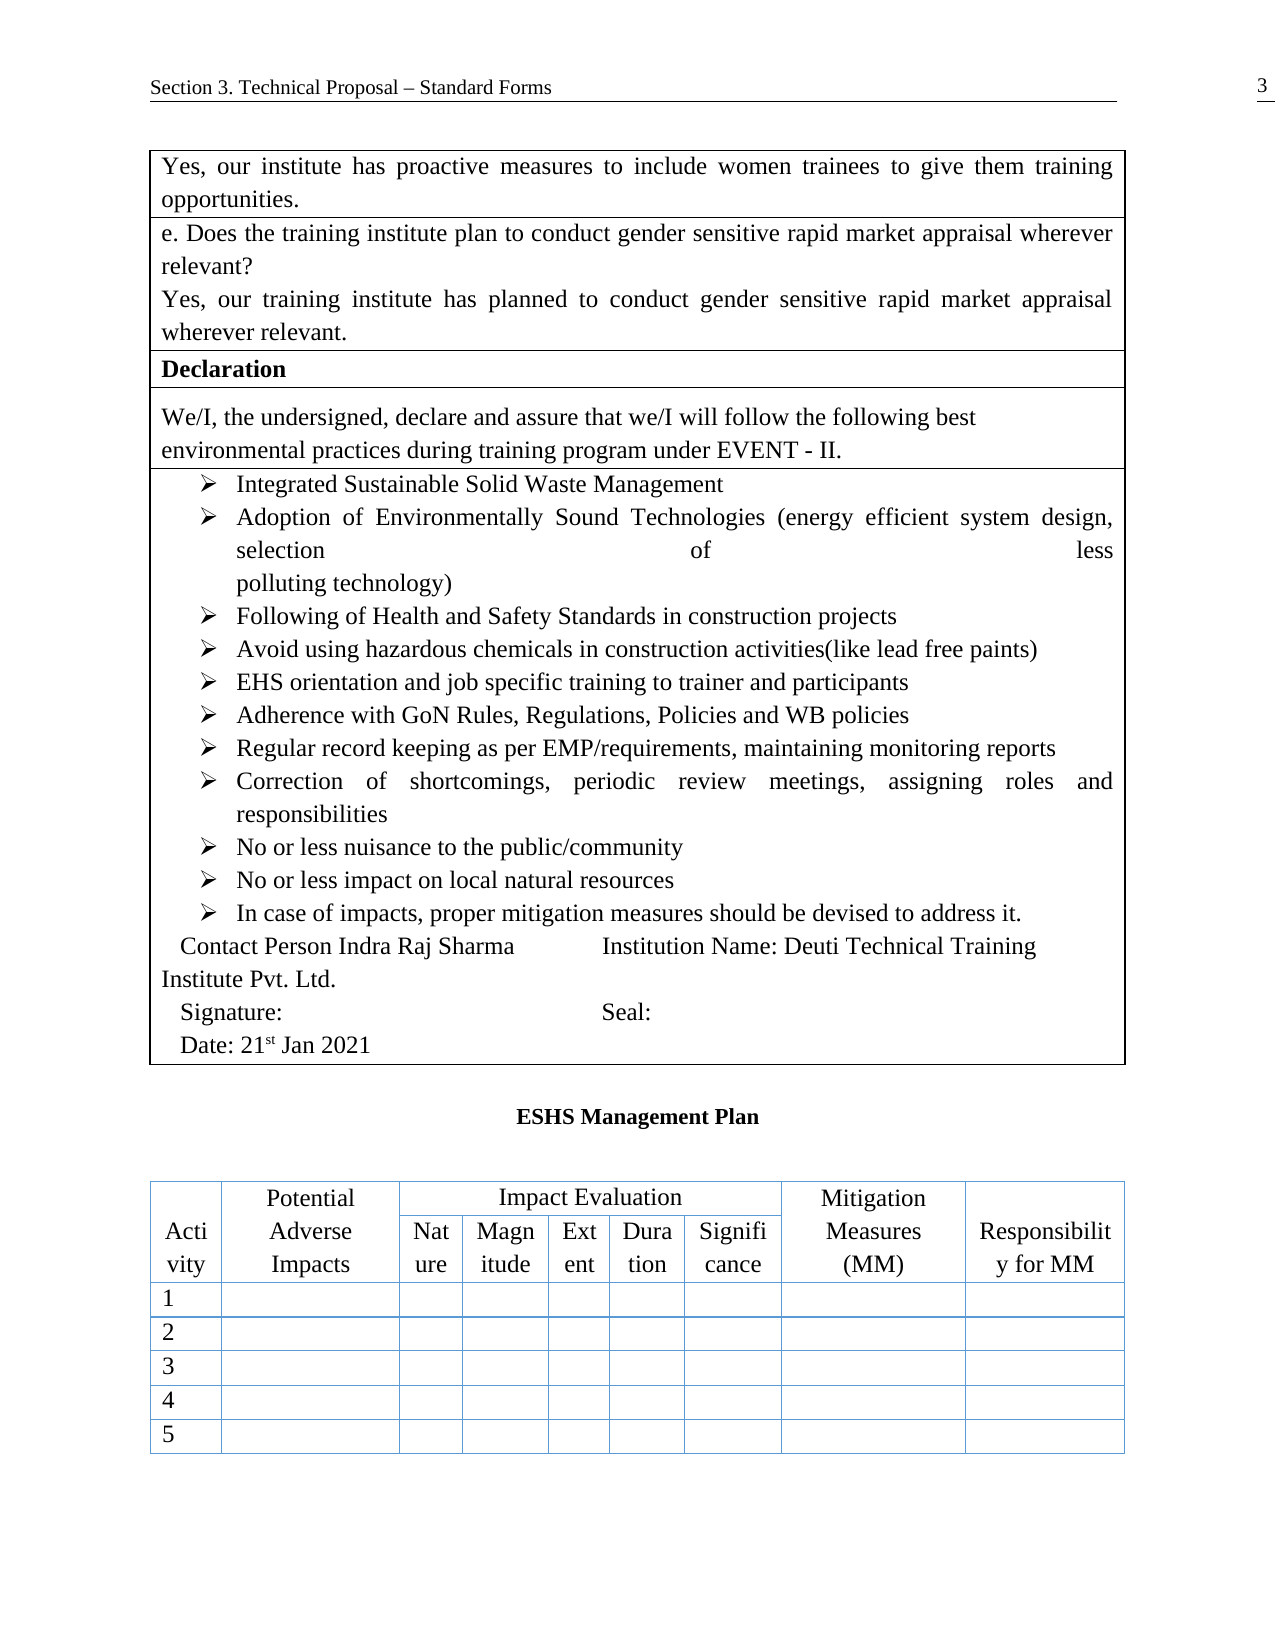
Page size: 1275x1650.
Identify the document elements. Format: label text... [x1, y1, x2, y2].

table_cell [782, 1283, 965, 1316]
table_cell [222, 1318, 399, 1350]
table_cell We/I, the undersigned, declare and assure that we/I will follow the following best environmental practices during training program under EVENT - II. [151, 388, 1124, 468]
table_cell [610, 1351, 684, 1384]
subtitle ESHS Management Plan [150, 1103, 1125, 1130]
table_cell [463, 1283, 548, 1316]
table_cell [966, 1351, 1124, 1384]
table_cell [400, 1351, 462, 1384]
table_cell Duration [610, 1216, 684, 1282]
table_cell [400, 1386, 462, 1418]
table_header Responsibility for MM [966, 1182, 1124, 1282]
table_cell Extent [549, 1216, 609, 1282]
table_cell Significance [685, 1216, 781, 1282]
table_cell [549, 1318, 609, 1350]
table_cell e. Does the training institute plan to conduct gender sensitive rapid market appraisal wherever relevant? Yes, our training institute has planned to conduct gender sensitive rapid market appraisal wherever relevant. [151, 218, 1124, 350]
table_cell [966, 1318, 1124, 1350]
table_cell [549, 1386, 609, 1418]
table_cell [685, 1318, 781, 1350]
table_cell [685, 1351, 781, 1384]
table_header Potential Adverse Impacts [222, 1182, 399, 1282]
table_cell 3 [151, 1351, 221, 1384]
table_cell [610, 1318, 684, 1350]
table_cell [782, 1386, 965, 1418]
table_cell [463, 1351, 548, 1384]
table_cell [222, 1283, 399, 1316]
table_cell [966, 1420, 1124, 1453]
table_cell [782, 1318, 965, 1350]
table_cell [782, 1420, 965, 1453]
table_cell [610, 1386, 684, 1418]
table_cell 5 [151, 1420, 221, 1453]
table_cell [685, 1283, 781, 1316]
table_cell Declaration [151, 351, 1124, 387]
table_cell [222, 1420, 399, 1453]
table_cell [549, 1283, 609, 1316]
table_cell [400, 1318, 462, 1350]
table_header Mitigation Measures (MM) [782, 1182, 965, 1282]
table_cell [685, 1420, 781, 1453]
table_cell [966, 1386, 1124, 1418]
table_cell [685, 1386, 781, 1418]
table_cell [400, 1420, 462, 1453]
table_cell 4 [151, 1386, 221, 1418]
table_cell Integrated Sustainable Solid Waste Management Adoption of Environmentally Sound Technologies (energy efficient system design, selection of less polluting technology) Following of Health and Safety Standards in construction projects Avoid using hazardous chemicals in construction activities(like lead free paints) EHS orientation and job specific training to trainer and participants Adherence with GoN Rules, Regulations, Policies and WB policies Regular record keeping as per EMP/requirements, maintaining monitoring reports Correction of shortcomings, periodic review meetings, assigning roles and responsibilities No or less nuisance to the public/community No or less impact on local natural resources In case of impacts, proper mitigation measures should be devised to address it. Contact Person Indra Raj Sharma Institution Name: Deuti Technical Training Institute Pvt. Ltd. Signature: Seal: Date: 21st Jan 2021 [151, 469, 1124, 1063]
table_cell [463, 1386, 548, 1418]
table_cell [222, 1386, 399, 1418]
table_cell [222, 1351, 399, 1384]
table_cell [151, 151, 1124, 217]
table_cell 1 [151, 1283, 221, 1316]
table_cell [782, 1351, 965, 1384]
table_header Impact Evaluation [400, 1182, 781, 1215]
table_cell [463, 1318, 548, 1350]
table_cell [463, 1420, 548, 1453]
table_cell [549, 1351, 609, 1384]
table_cell [400, 1283, 462, 1316]
table_cell [610, 1283, 684, 1316]
table_cell [610, 1420, 684, 1453]
table_cell [549, 1420, 609, 1453]
table_header Activity [151, 1182, 221, 1282]
table_cell Magnitude [463, 1216, 548, 1282]
table_cell 2 [151, 1318, 221, 1350]
table_cell [966, 1283, 1124, 1316]
table_cell Nature [400, 1216, 462, 1282]
